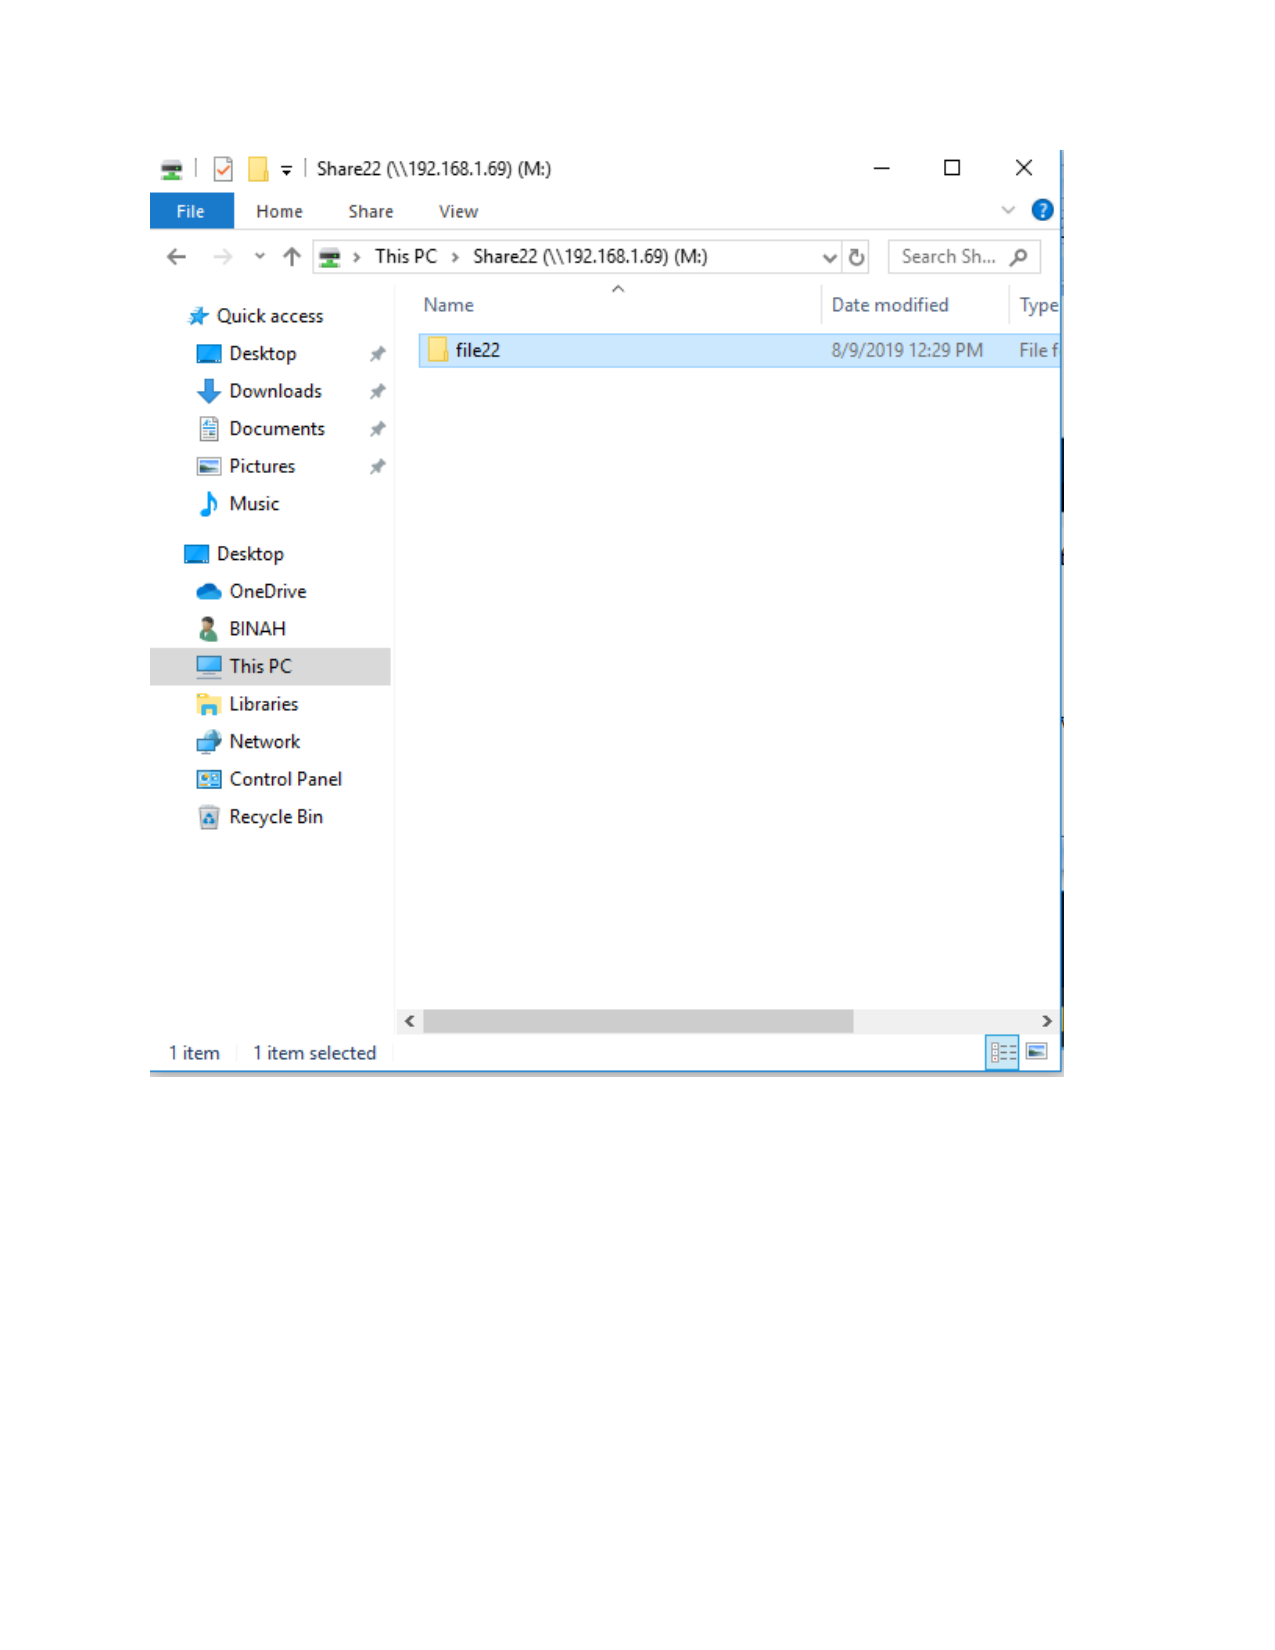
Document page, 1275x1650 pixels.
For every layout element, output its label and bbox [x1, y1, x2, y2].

picture [150, 150, 1064, 1077]
